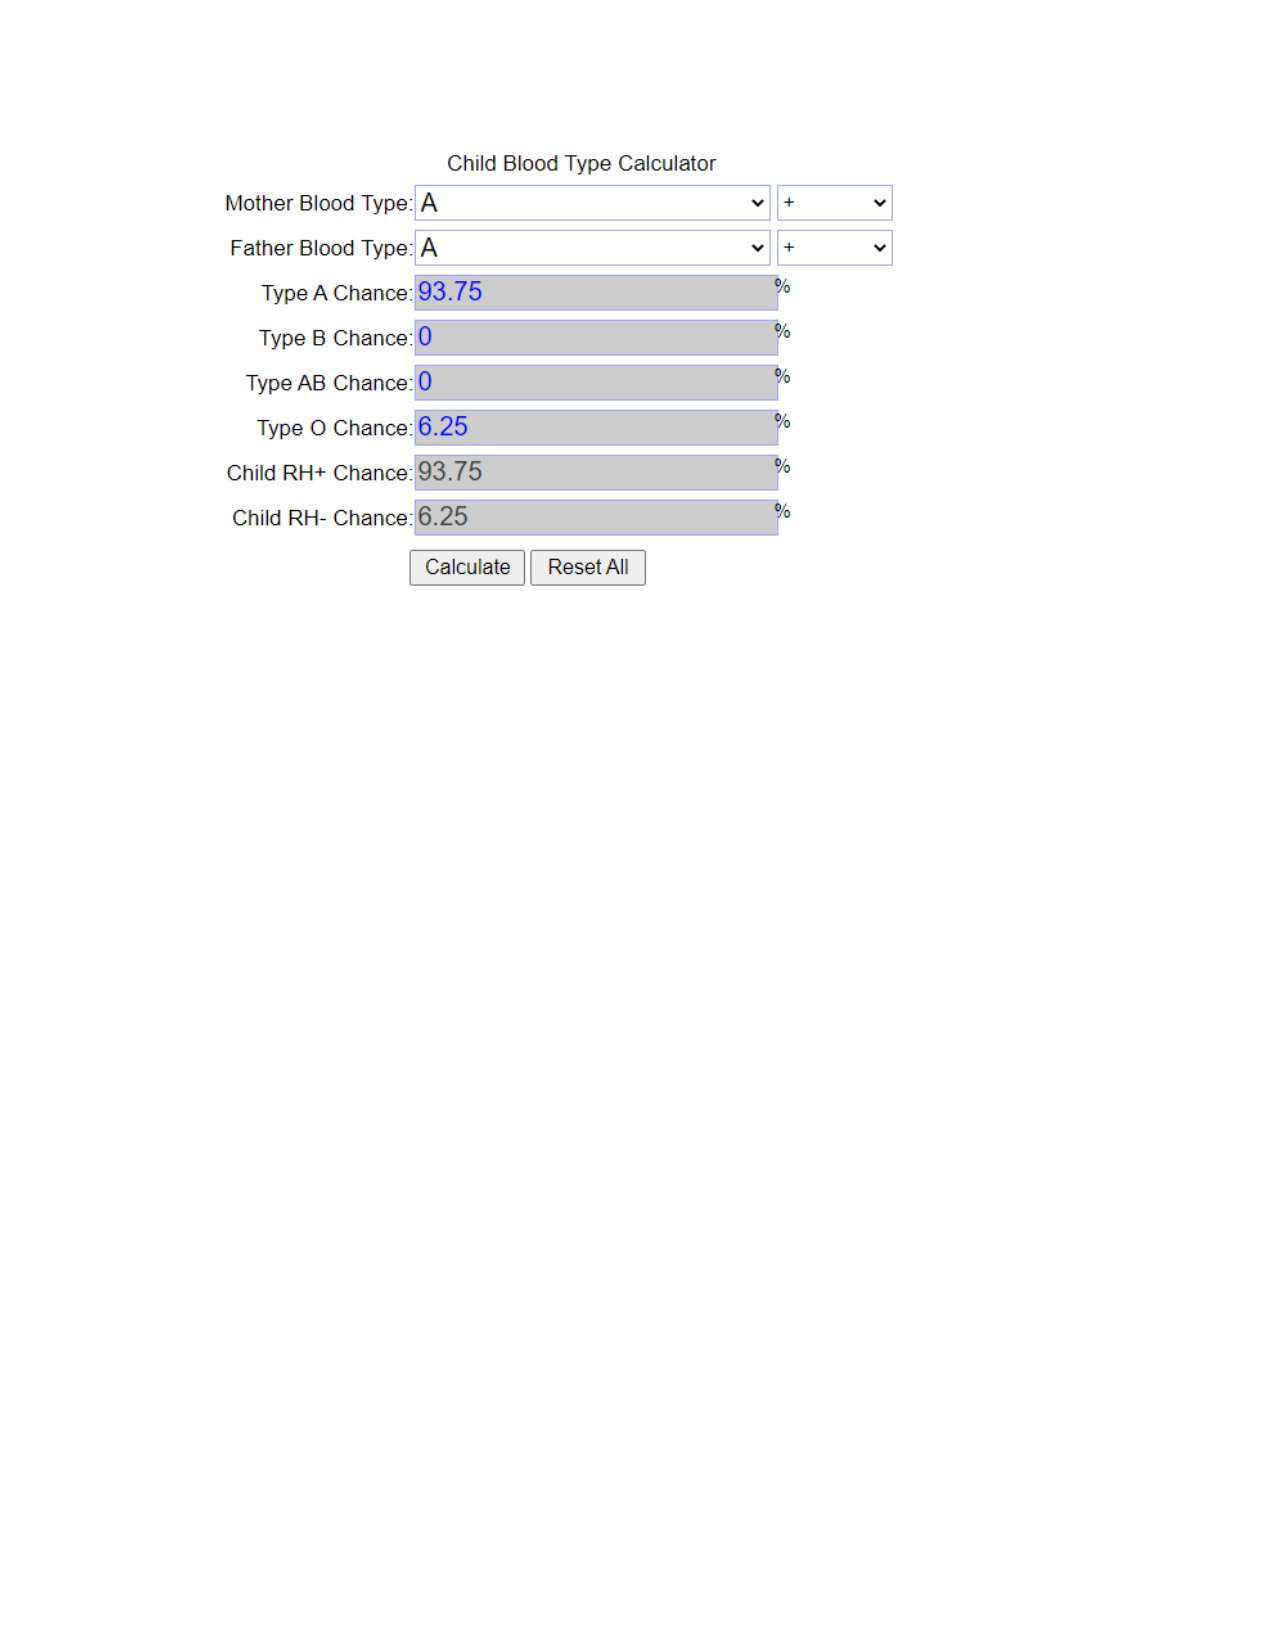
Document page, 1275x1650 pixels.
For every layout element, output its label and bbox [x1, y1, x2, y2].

picture [150, 150, 953, 596]
